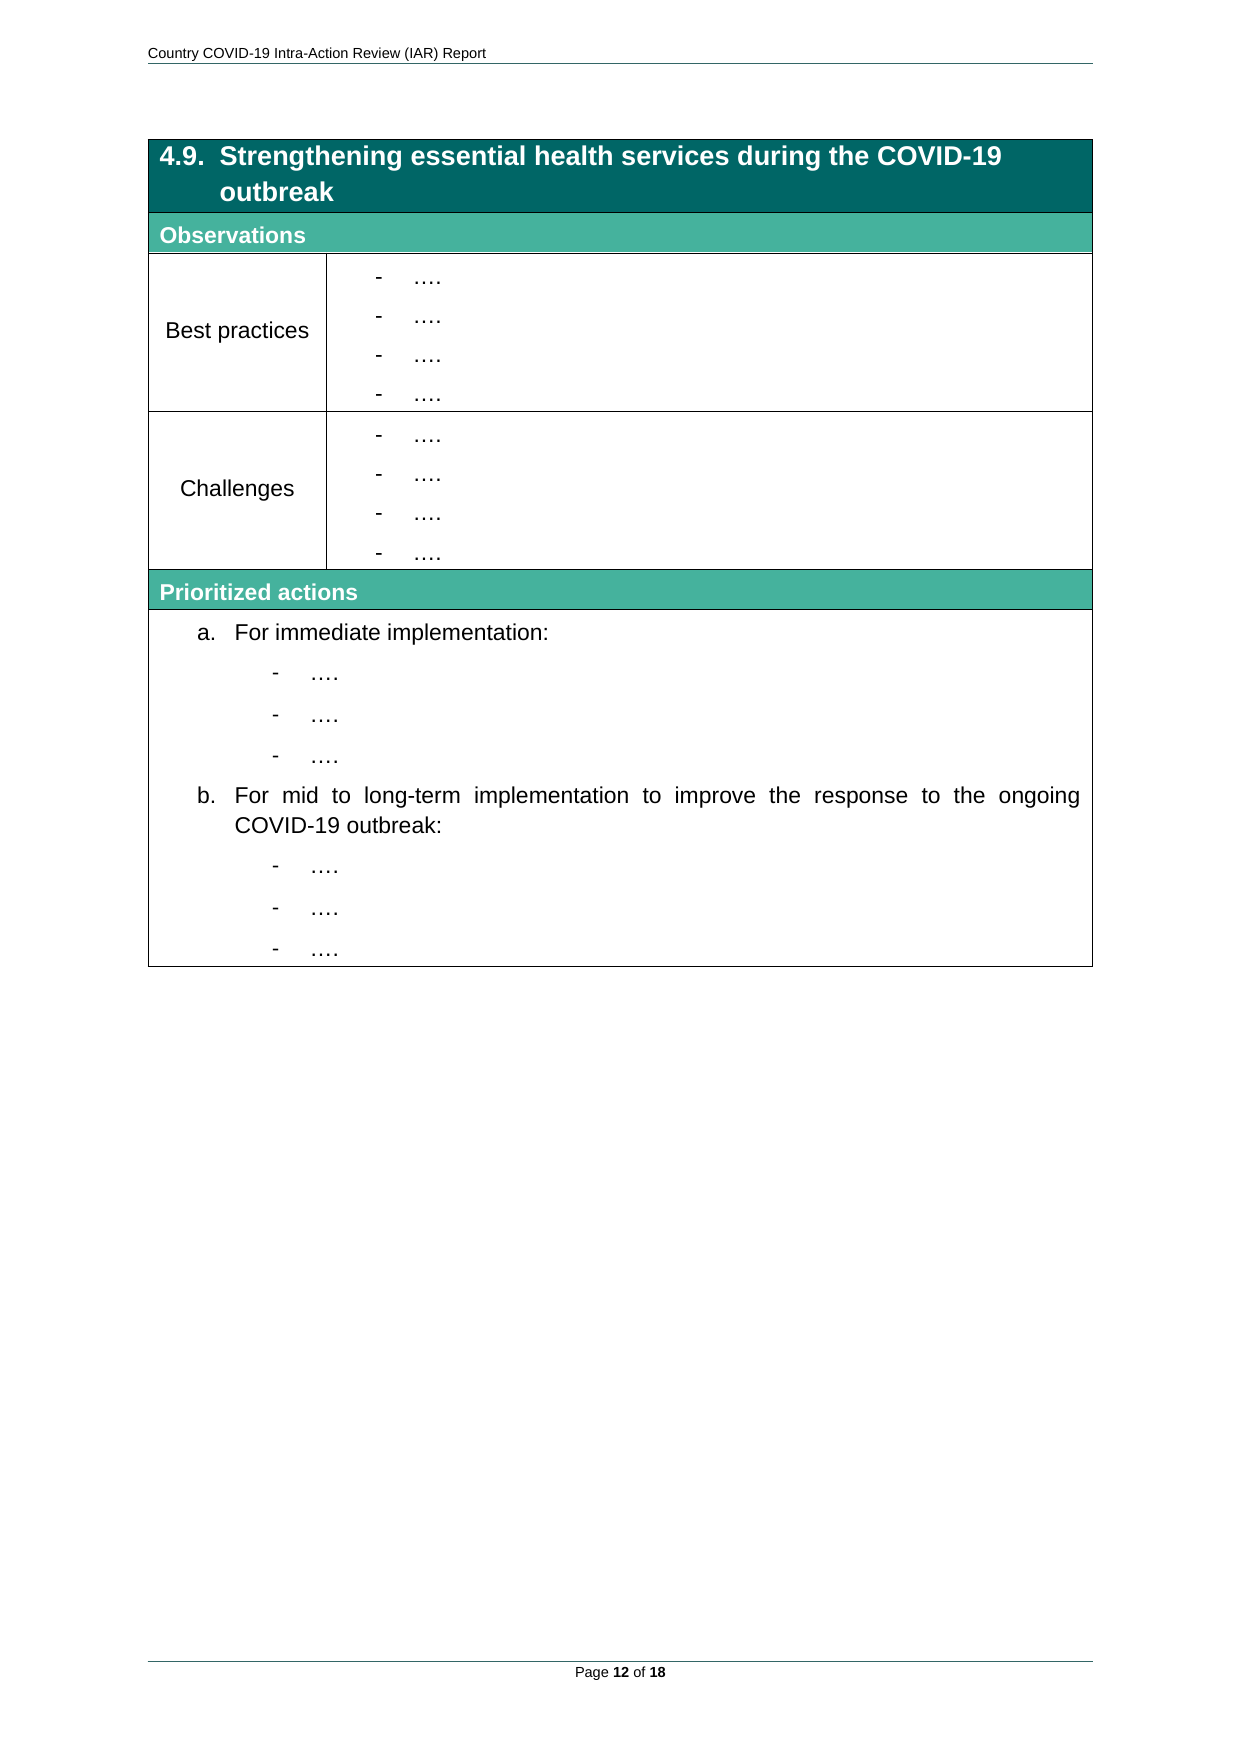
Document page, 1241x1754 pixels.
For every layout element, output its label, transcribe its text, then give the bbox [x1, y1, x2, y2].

table_cell Prioritized actions [149, 570, 1092, 609]
table_header Strengthening essential health services during the COVID-19 outbreak [149, 140, 1092, 212]
table_cell …. …. …. …. [327, 254, 1092, 411]
table_cell Challenges [149, 412, 326, 569]
table_cell Best practices [149, 254, 326, 411]
table_cell For immediate implementation: …. …. …. For mid to long-term implementation to improve the response to the ongoing COVID-19 outbreak: …. …. …. [149, 610, 1092, 966]
table_cell …. …. …. …. [327, 412, 1092, 569]
table_cell Observations [149, 213, 1092, 252]
